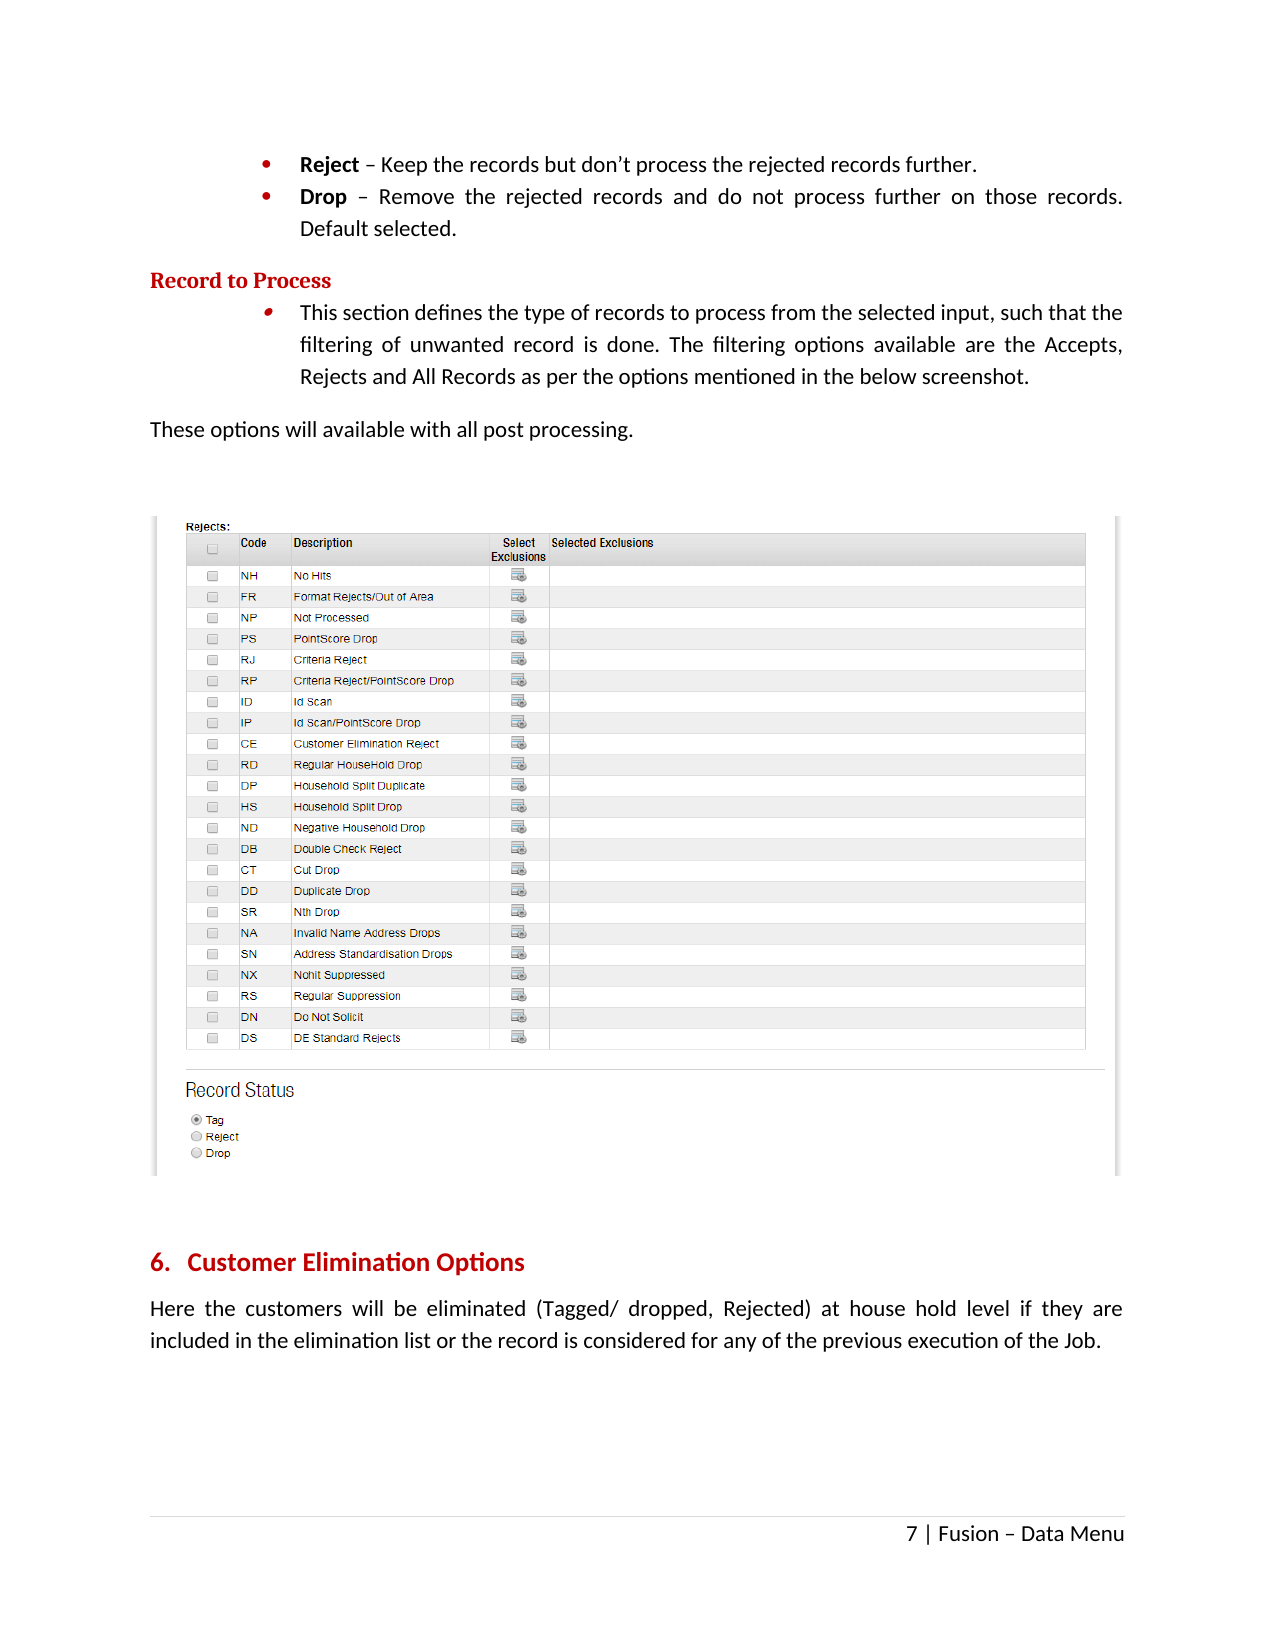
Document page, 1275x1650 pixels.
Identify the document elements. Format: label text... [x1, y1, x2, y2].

text Here the customers will be eliminated (Tagged/ dropped, Rejected) at house hold level if they are included in the elimination list or the record is considered for any of the previous execution of the Job. [150, 1294, 1125, 1354]
list Reject – Keep the records but don’t process the rejected records further. [262, 150, 1125, 178]
list This section defines the type of records to process from the selected input, such that the filtering of unwanted record is done. The filtering options available are the Accepts, Rejects and All Records as per the options mentioned in the below screenshot. [262, 298, 1125, 390]
text These options will available with all post processing. [150, 415, 1125, 443]
picture [150, 516, 1122, 1176]
list Drop – Remove the rejected records and do not process further on those records. Default selected. [262, 182, 1125, 242]
subtitle Record to Process [150, 267, 1125, 294]
subtitle Customer Elimination Options [150, 1245, 1125, 1278]
